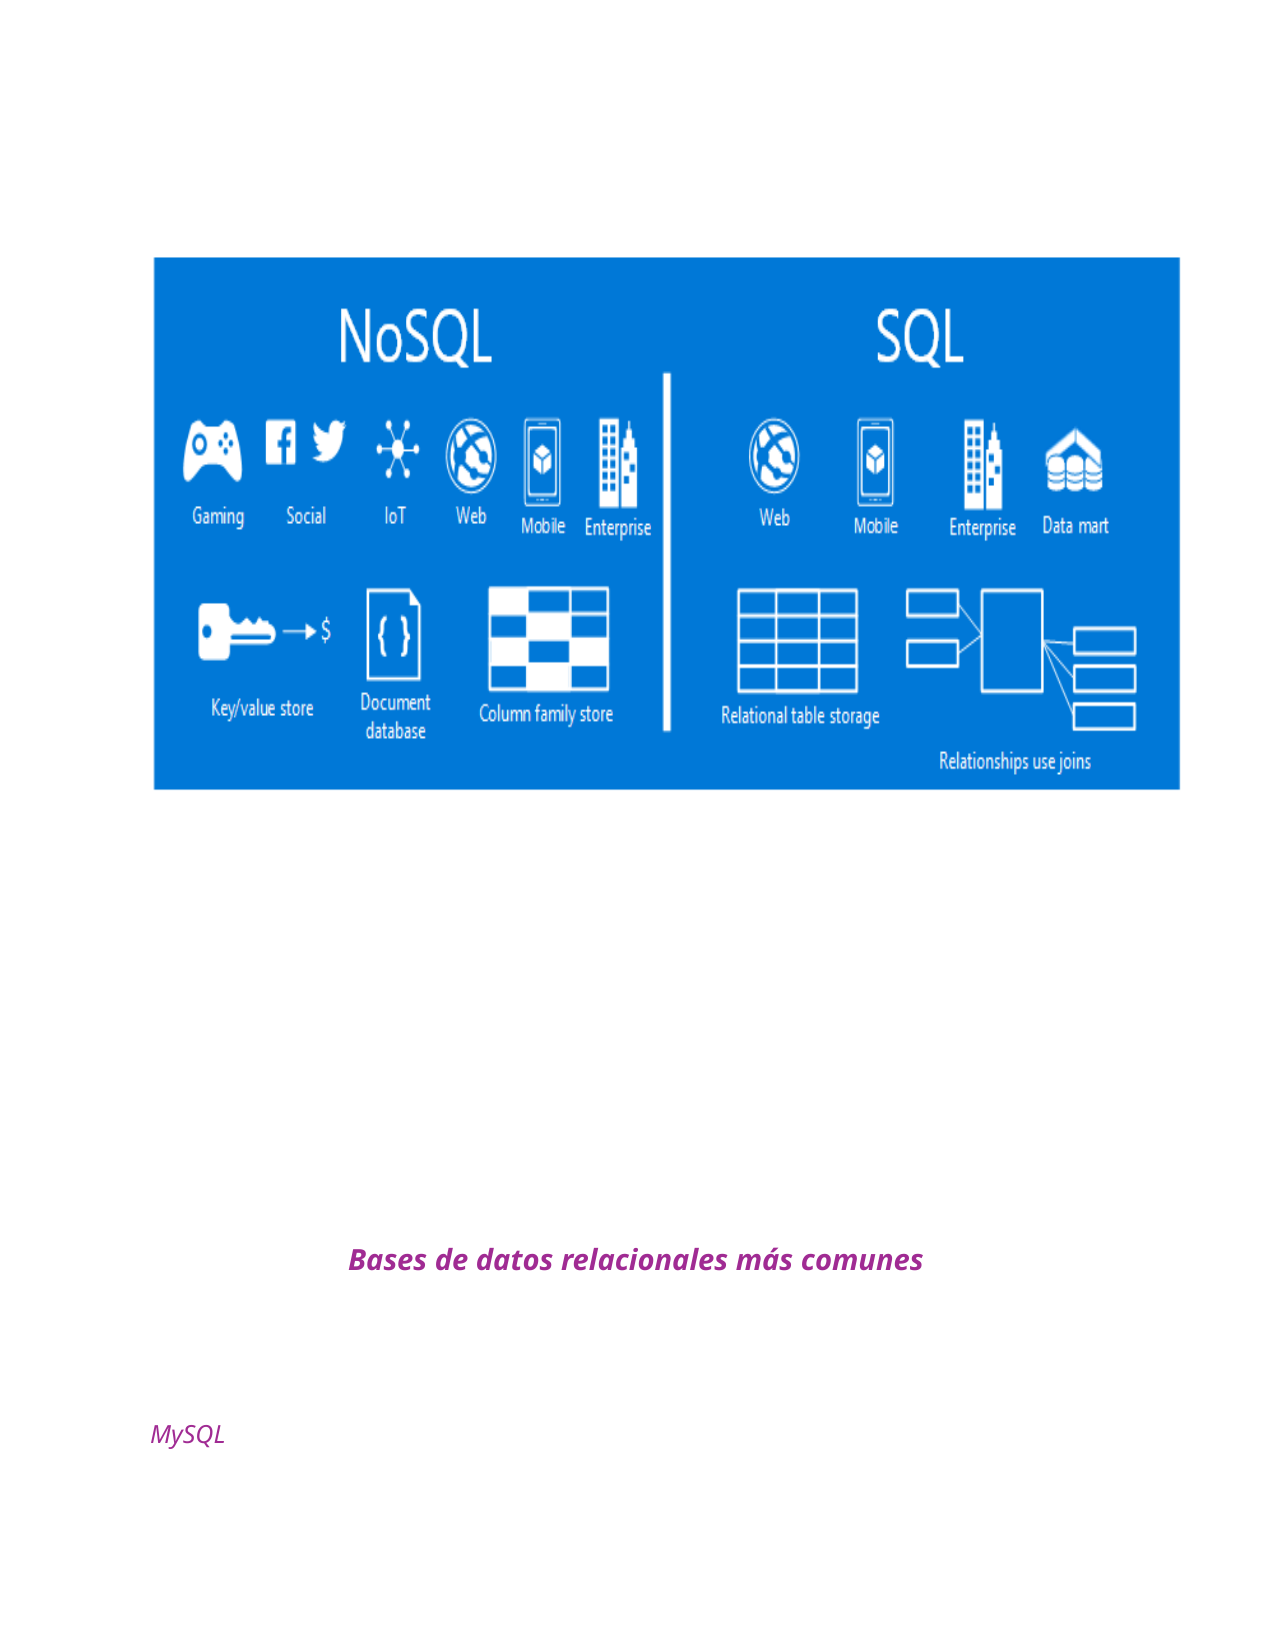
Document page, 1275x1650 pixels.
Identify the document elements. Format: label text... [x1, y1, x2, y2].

text MySQL [150, 1417, 1125, 1451]
text Bases de datos relacionales más comunes [150, 1239, 1125, 1278]
picture [150, 256, 1184, 792]
